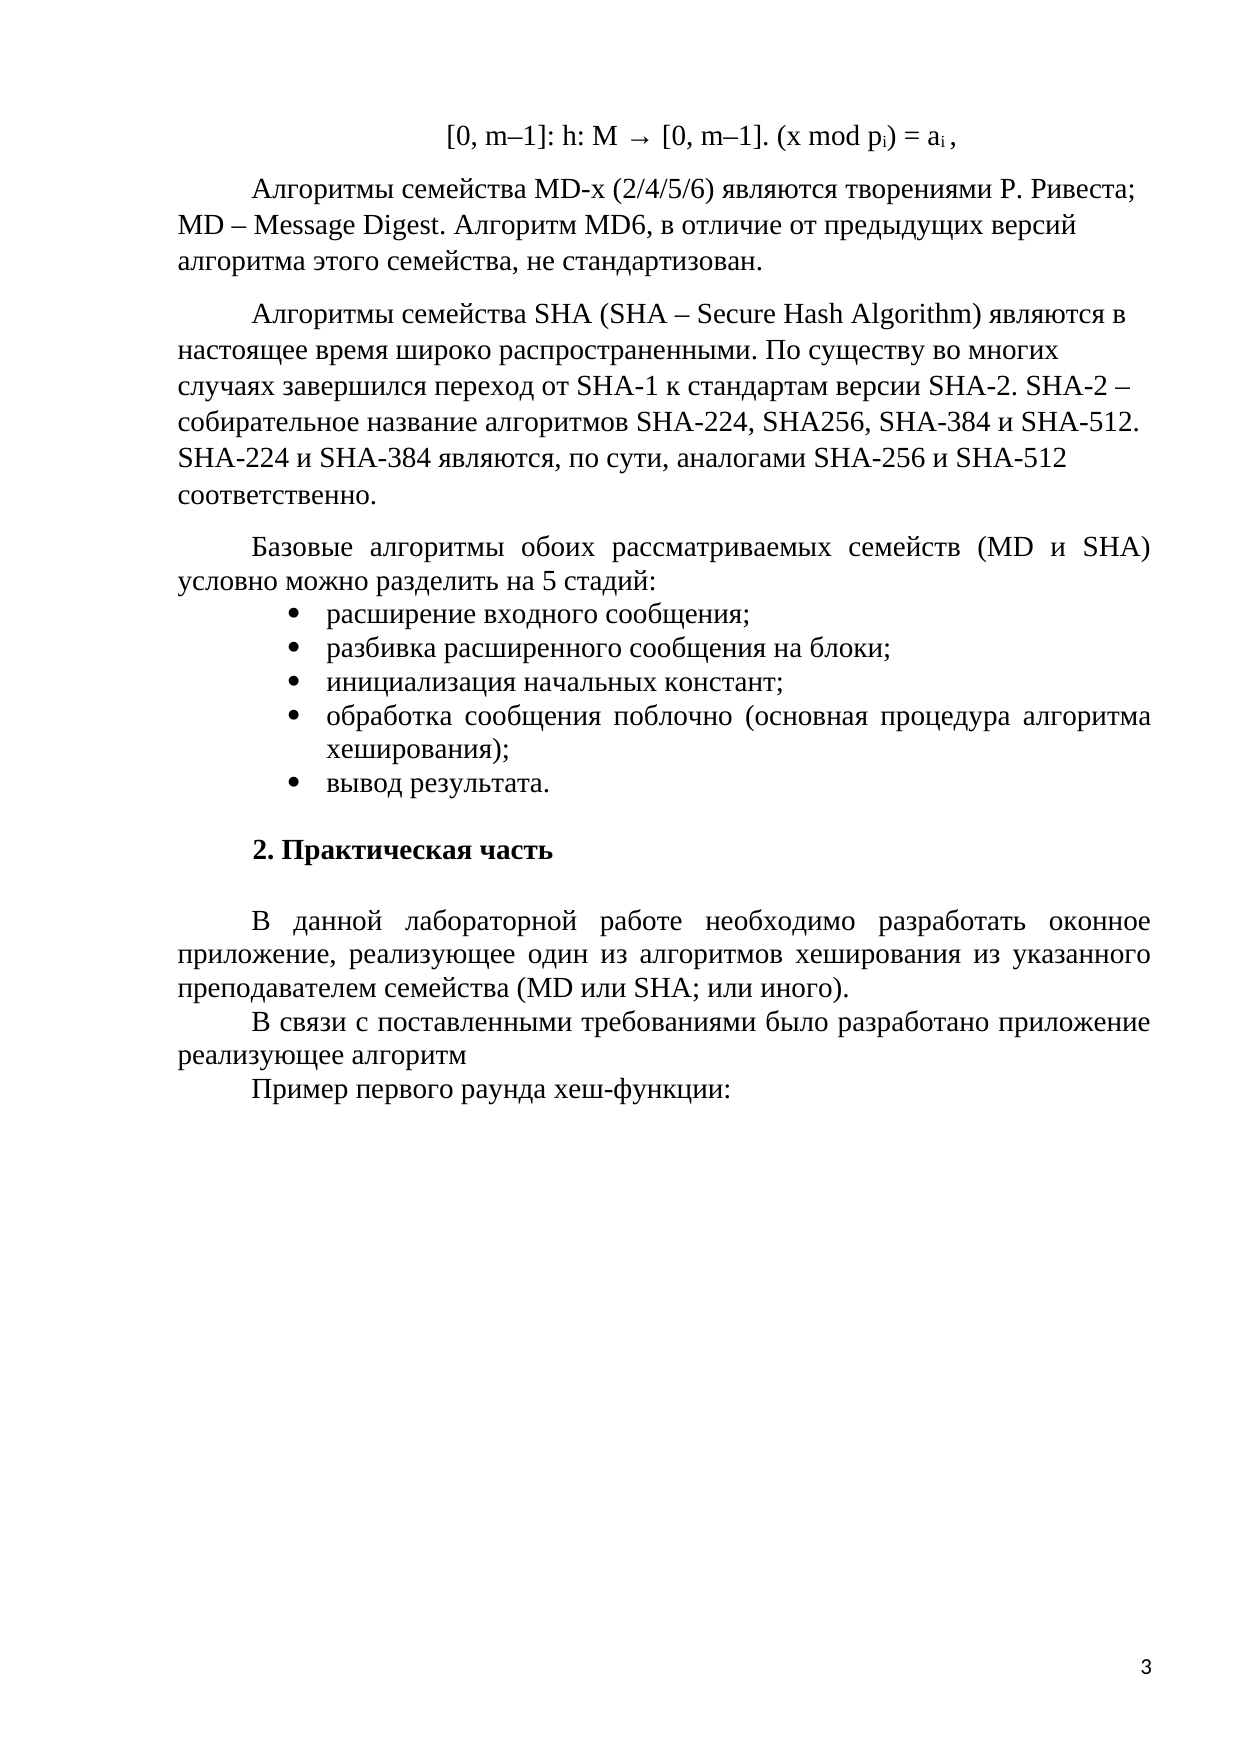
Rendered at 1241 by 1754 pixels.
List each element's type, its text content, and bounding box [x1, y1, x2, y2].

list расширение входного сообщения; [288, 597, 1152, 630]
text В связи с поставленными требованиями было разработано приложение реализующее алгоритм [177, 1004, 1152, 1071]
text Алгоритмы семейства MD-x (2/4/5/6) являются творениями Р. Ривеста; MD – Message Digest. Алгоритм MD6, в отличие от предыдущих версий алгоритма этого семейства, не стандартизован. [177, 171, 1152, 277]
text [0, m–1]: h: M → [0, m–1]. (x mod pi) = ai , [251, 118, 1152, 152]
list инициализация начальных констант; [288, 664, 1152, 698]
text В данной лабораторной работе необходимо разработать оконное приложение, реализующее один из алгоритмов хеширования из указанного преподавателем семейства (MD или SHA; или иного). [177, 903, 1152, 1004]
list вывод результата. [288, 765, 1152, 798]
list обработка сообщения поблочно (основная процедура алгоритма хеширования); [288, 698, 1152, 765]
list разбивка расширенного сообщения на блоки; [288, 630, 1152, 664]
text Алгоритмы семейства SHA (SHA – Secure Hash Algorithm) являются в настоящее время широко распространенными. По существу во многих случаях завершился переход от SHA-1 к стандартам версии SHA-2. SHA-2 – собирательное название алгоритмов SHA-224, SHA256, SHA-384 и SHA-512. SHA-224 и SHA-384 являются, по сути, аналогами SHA-256 и SHA-512 соответственно. [177, 296, 1152, 510]
text Пример первого раунда хеш-функции: [177, 1071, 1152, 1104]
list Практическая часть [177, 832, 1152, 866]
text Базовые алгоритмы обоих рассматриваемых семейств (MD и SHA) условно можно разделить на 5 стадий: [177, 529, 1152, 597]
